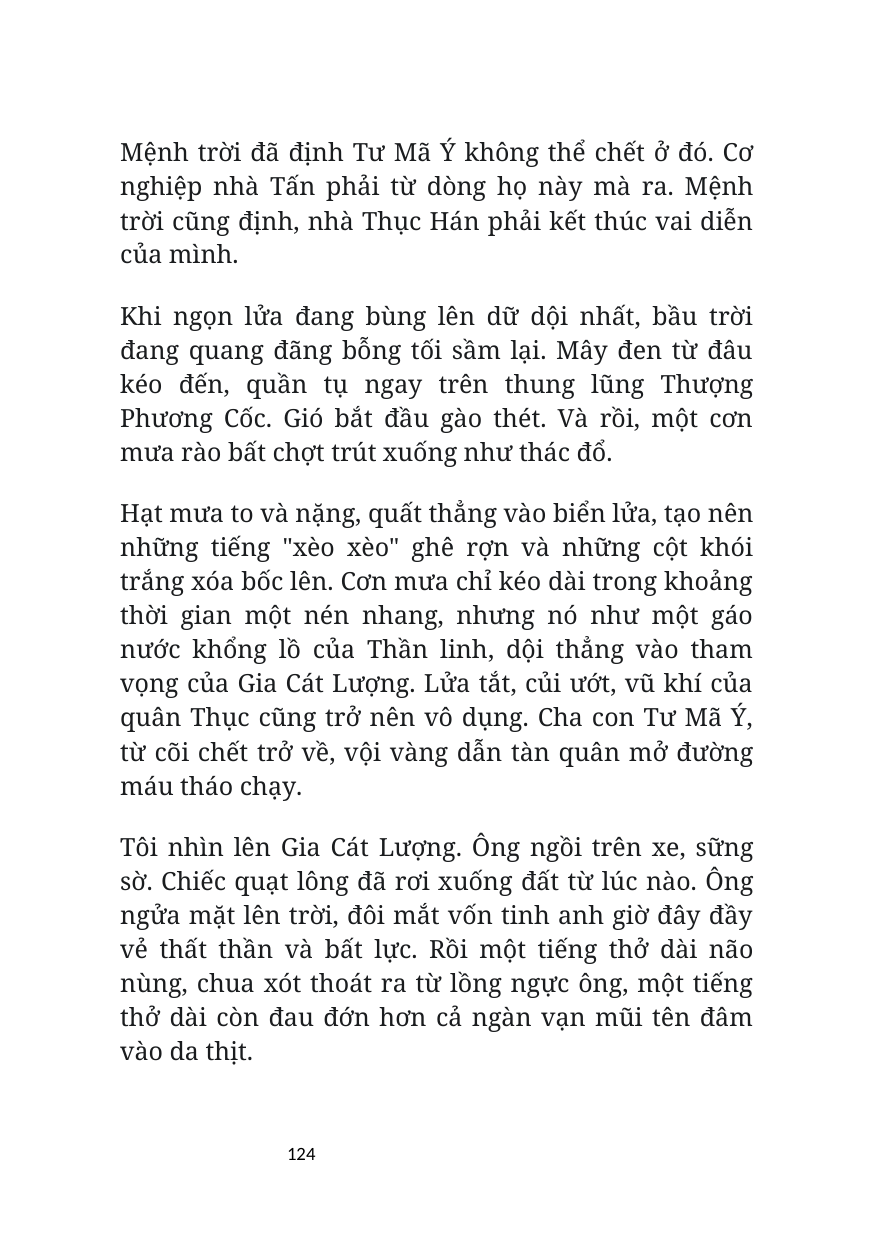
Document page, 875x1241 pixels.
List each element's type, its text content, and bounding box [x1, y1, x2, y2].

text Khi ngọn lửa đang bùng lên dữ dội nhất, bầu trời đang quang đãng bỗng tối sầm lại. Mây đen từ đâu kéo đến, quần tụ ngay trên thung lũng Thượng Phương Cốc. Gió bắt đầu gào thét. Và rồi, một cơn mưa rào bất chợt trút xuống như thác đổ. [120, 298, 754, 469]
text Hạt mưa to và nặng, quất thẳng vào biển lửa, tạo nên những tiếng "xèo xèo" ghê rợn và những cột khói trắng xóa bốc lên. Cơn mưa chỉ kéo dài trong khoảng thời gian một nén nhang, nhưng nó như một gáo nước khổng lồ của Thần linh, dội thẳng vào tham vọng của Gia Cát Lượng. Lửa tắt, củi ướt, vũ khí của quân Thục cũng trở nên vô dụng. Cha con Tư Mã Ý, từ cõi chết trở về, vội vàng dẫn tàn quân mở đường máu tháo chạy. [120, 496, 754, 802]
text Tôi nhìn lên Gia Cát Lượng. Ông ngồi trên xe, sững sờ. Chiếc quạt lông đã rơi xuống đất từ lúc nào. Ông ngửa mặt lên trời, đôi mắt vốn tinh anh giờ đây đầy vẻ thất thần và bất lực. Rồi một tiếng thở dài não nùng, chua xót thoát ra từ lồng ngực ông, một tiếng thở dài còn đau đớn hơn cả ngàn vạn mũi tên đâm vào da thịt. [120, 829, 754, 1068]
text Mệnh trời đã định Tư Mã Ý không thể chết ở đó. Cơ nghiệp nhà Tấn phải từ dòng họ này mà ra. Mệnh trời cũng định, nhà Thục Hán phải kết thúc vai diễn của mình. [120, 135, 754, 271]
